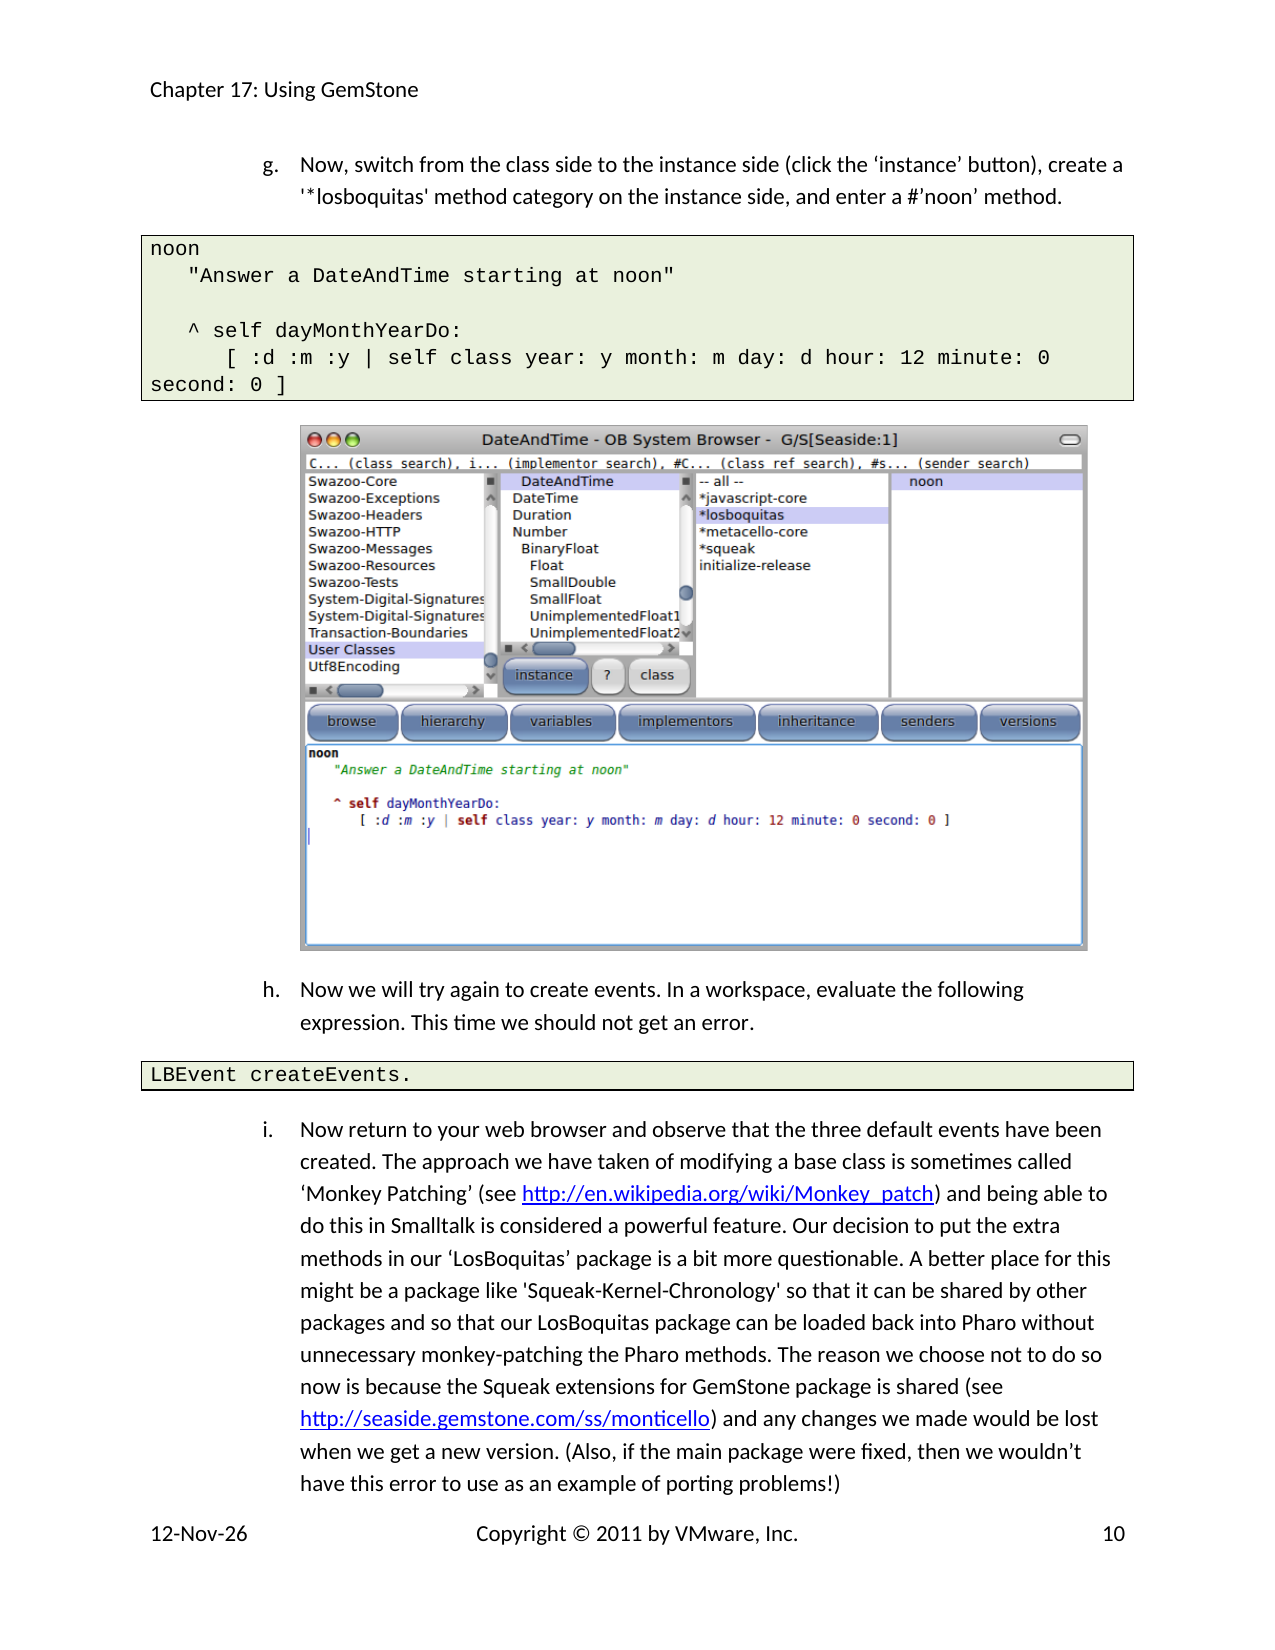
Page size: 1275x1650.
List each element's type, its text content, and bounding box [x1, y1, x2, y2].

list Now, switch from the class side to the instance side (click the ‘instance’ button), create a '*losboquitas' method category on the instance side, and enter a #’noon’ method. [262, 150, 1125, 210]
text "Answer a DateAndTime starting at noon" [142, 262, 1133, 289]
text [ :d :m :y | self class year: y month: m day: d hour: 12 minute: 0 second: 0 ] [142, 344, 1133, 400]
text noon [142, 236, 1133, 262]
text LBEvent createEvents. [142, 1062, 1133, 1089]
list Now return to your web browser and observe that the three default events have been created. The approach we have taken of modifying a base class is sometimes called ‘Monkey Patching’ (see http://en.wikipedia.org/wiki/Monkey_patch) and being able to do this in Smalltalk is considered a powerful feature. Our decision to put the extra methods in our ‘LosBoquitas’ package is a bit more questionable. A better place for this might be a package like 'Squeak-Kernel-Chronology' so that it can be shared by other packages and so that our LosBoquitas package can be loaded back into Pharo without unnecessary monkey-patching the Pharo methods. The reason we choose not to do so now is because the Squeak extensions for GemStone package is shared (see http://seaside.gemstone.com/ss/monticello) and any changes we made would be lost when we get a new version. (Also, if the main package were fixed, then we wouldn’t have this error to use as an example of porting problems!) [262, 1115, 1125, 1497]
picture [300, 425, 1088, 951]
list Now we will try again to create events. In a workspace, evaluate the following expression. This time we should not get an error. [262, 975, 1125, 1036]
text ^ self dayMonthYearDo: [142, 317, 1133, 343]
